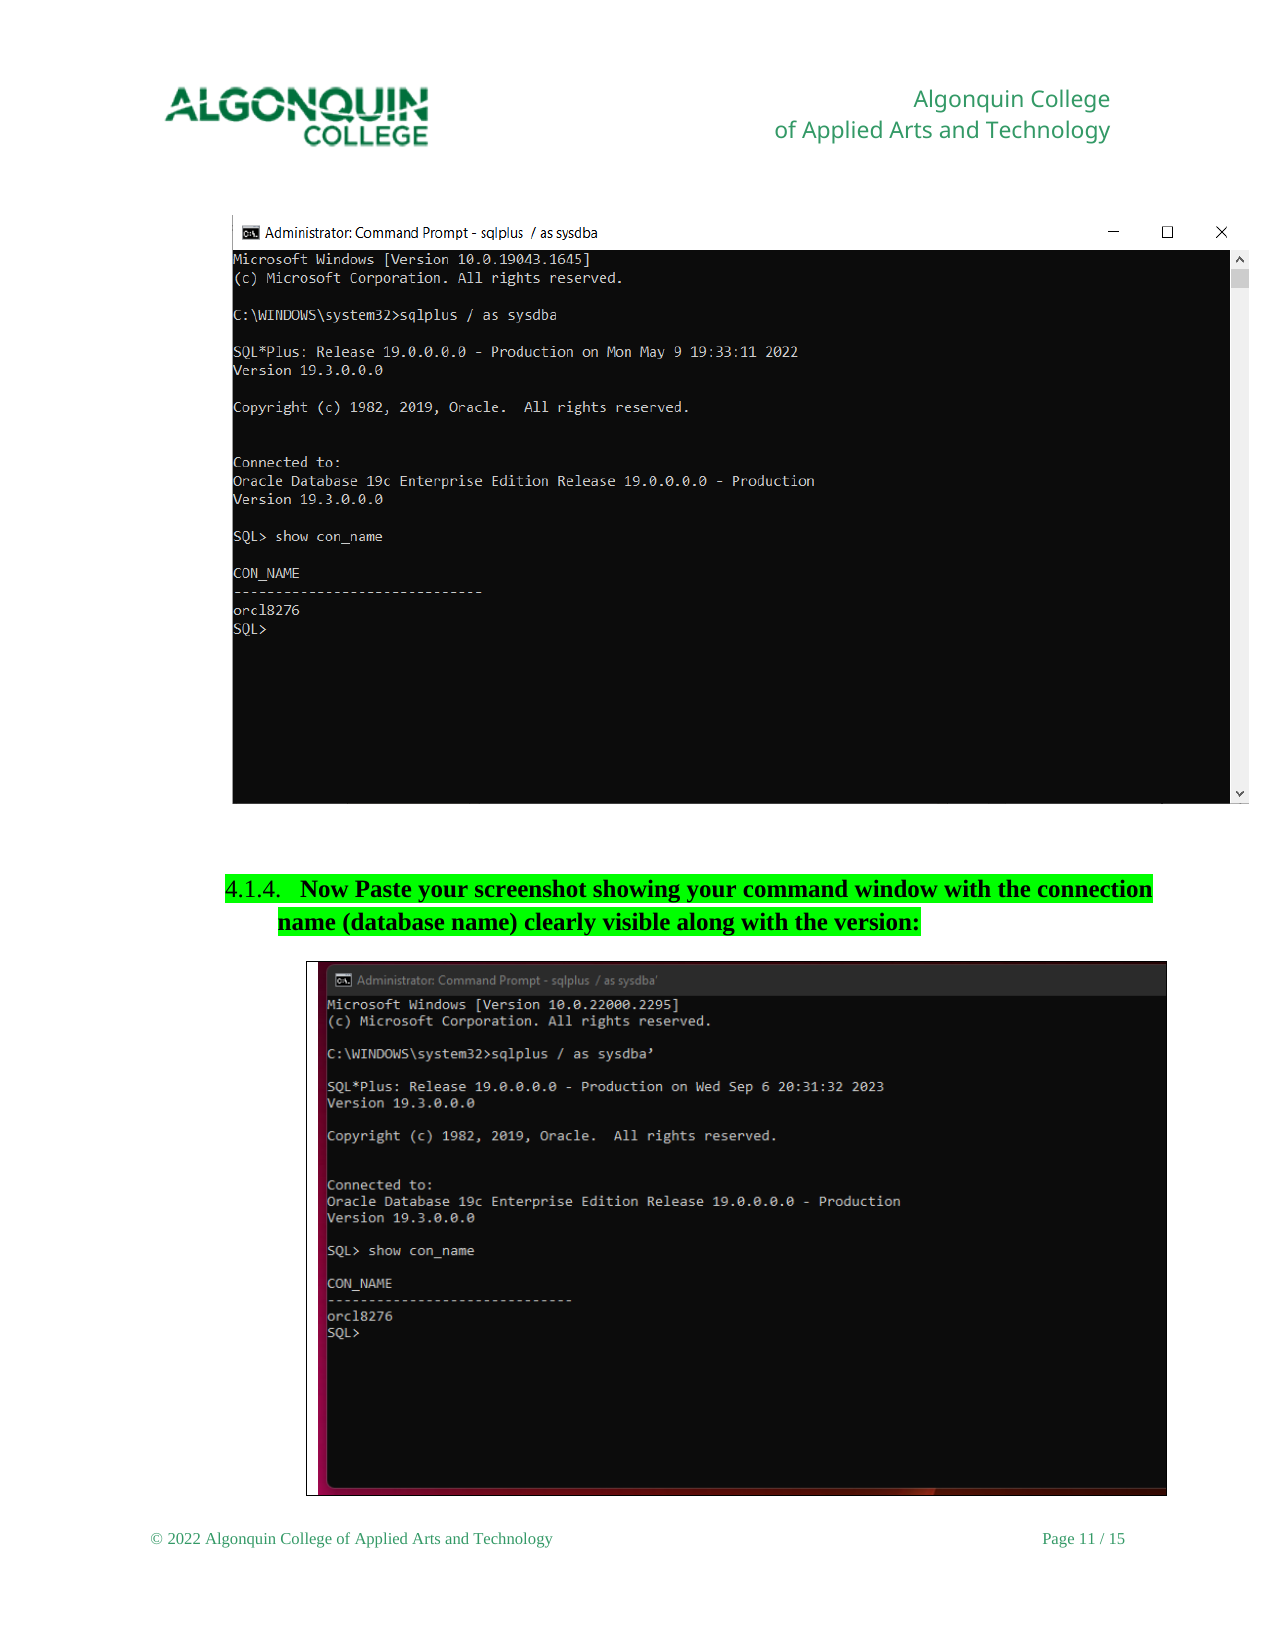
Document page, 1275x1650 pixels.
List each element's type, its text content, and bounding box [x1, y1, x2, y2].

picture [150, 73, 443, 161]
picture [318, 962, 1167, 1495]
table_header [307, 962, 318, 1495]
picture [232, 215, 1249, 804]
list Now Paste your screenshot showing your command window with the connection name (database name) clearly visible along with the version: [225, 874, 1167, 936]
